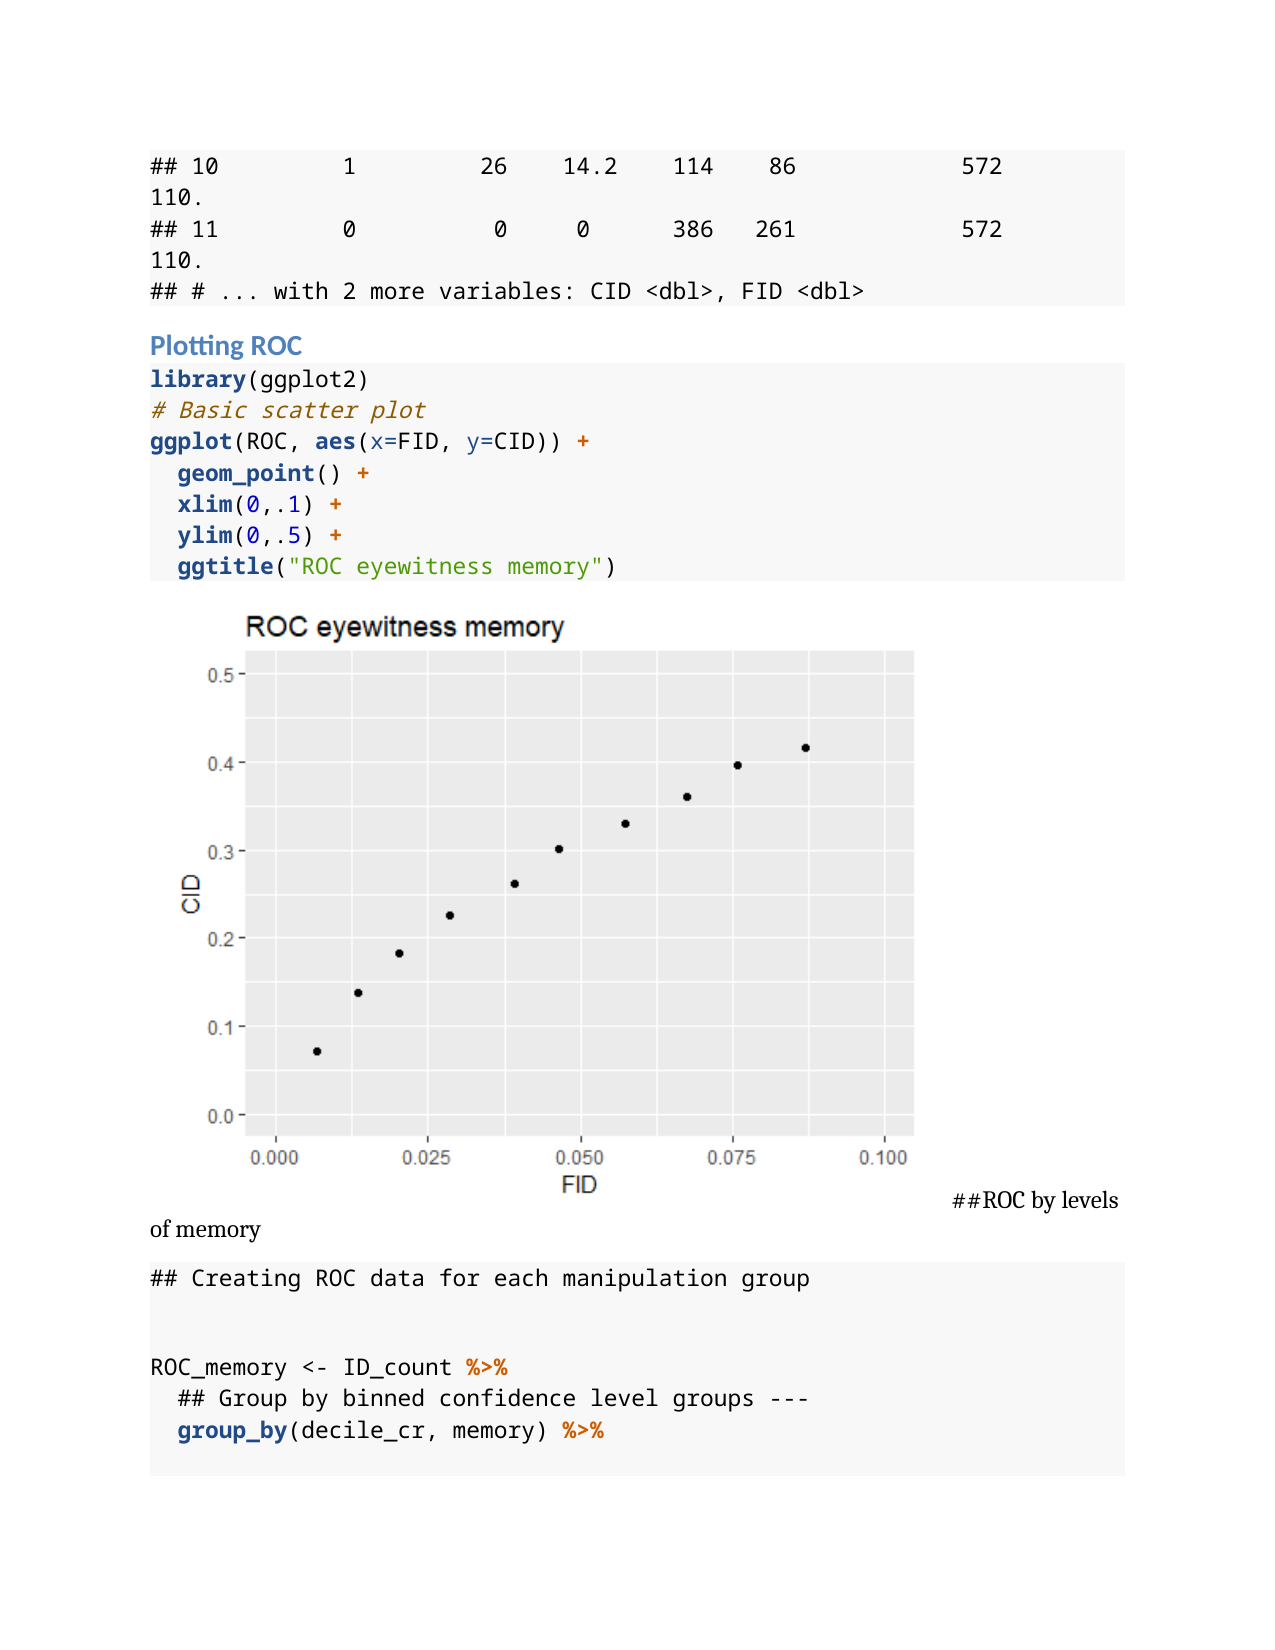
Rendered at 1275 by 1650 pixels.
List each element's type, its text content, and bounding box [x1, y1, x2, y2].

picture [168, 602, 927, 1209]
text library(ggplot2) # Basic scatter plot ggplot(ROC, aes(x=FID, y=CID)) + geom_point() + xlim(0,.1) + ylim(0,.5) + ggtitle("ROC eyewitness memory") [342, 363, 1125, 581]
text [150, 150, 1125, 306]
subtitle Plotting ROC [150, 327, 1125, 363]
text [150, 1262, 1125, 1476]
